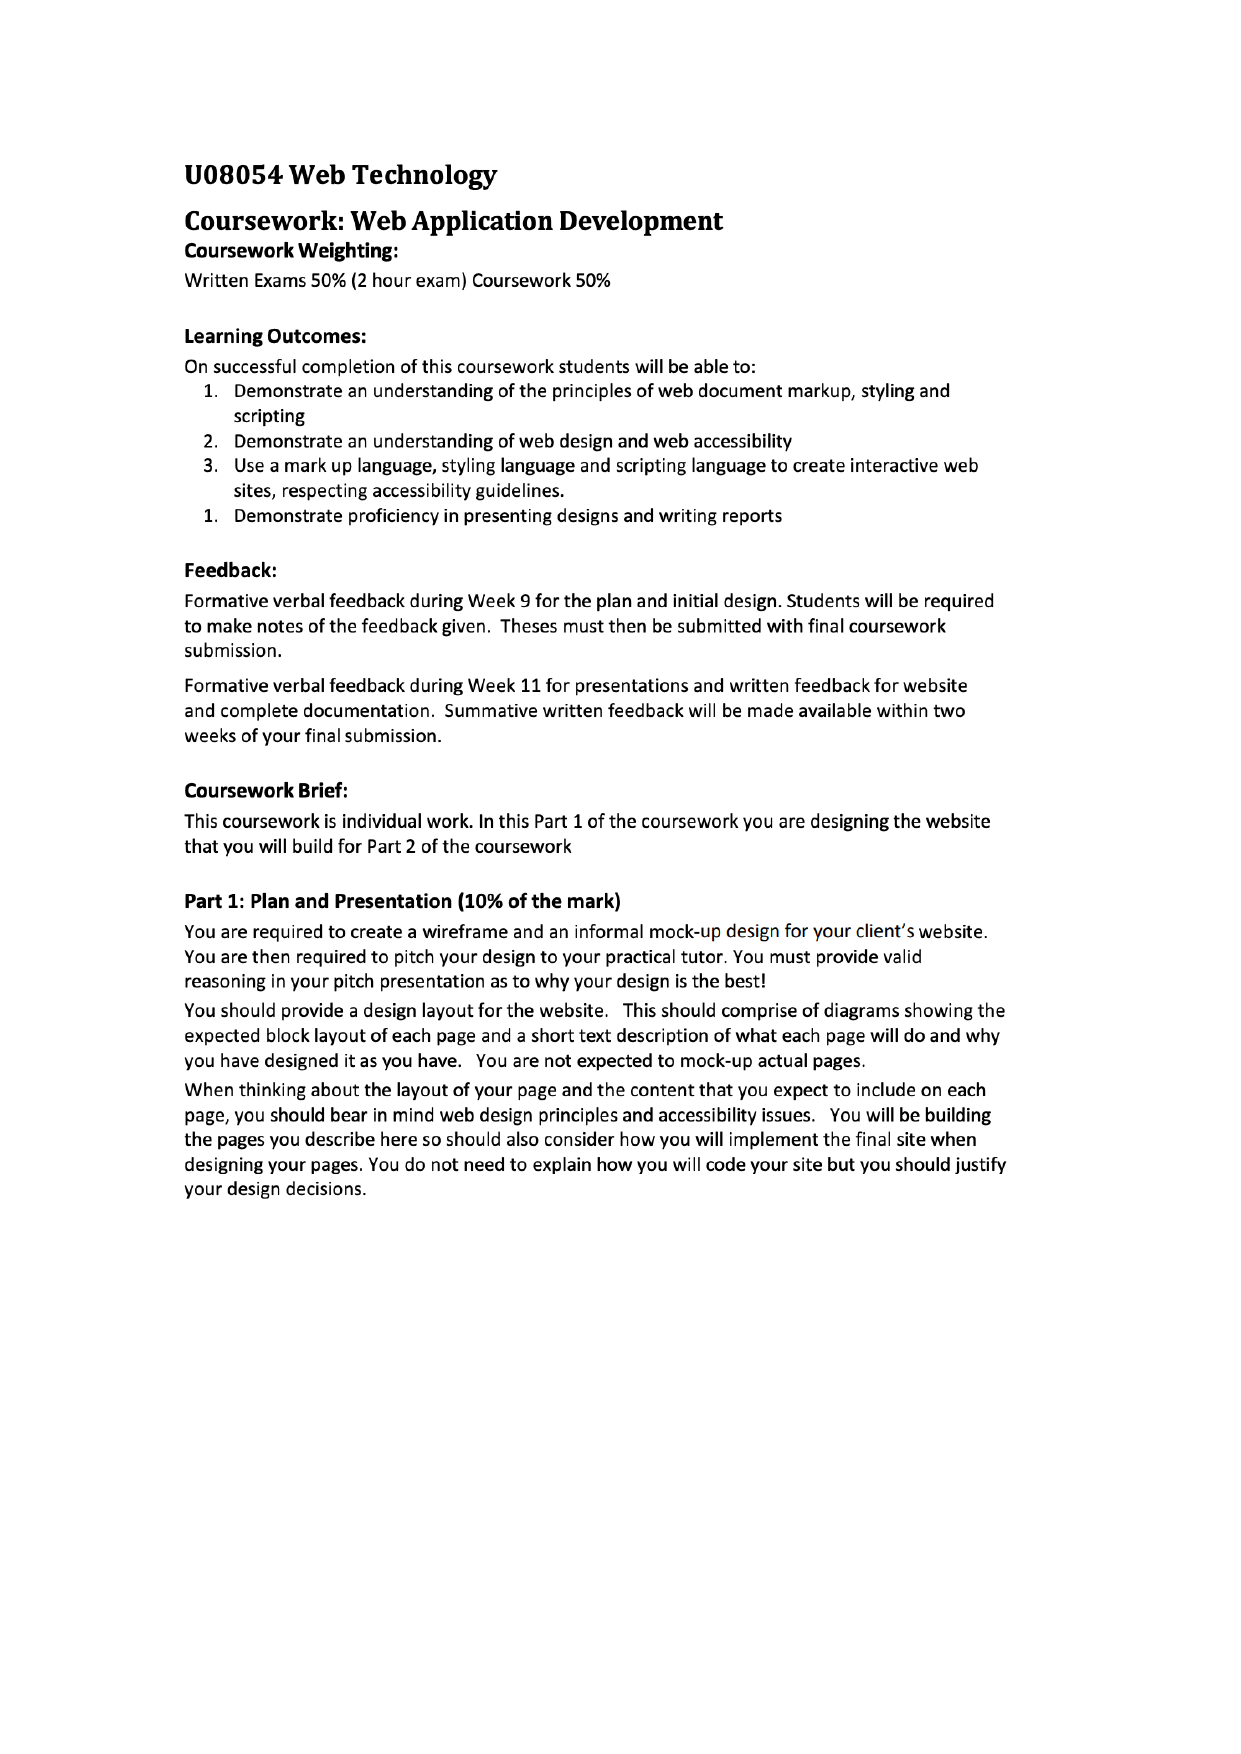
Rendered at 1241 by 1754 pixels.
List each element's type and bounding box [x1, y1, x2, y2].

picture [150, 150, 1068, 1219]
